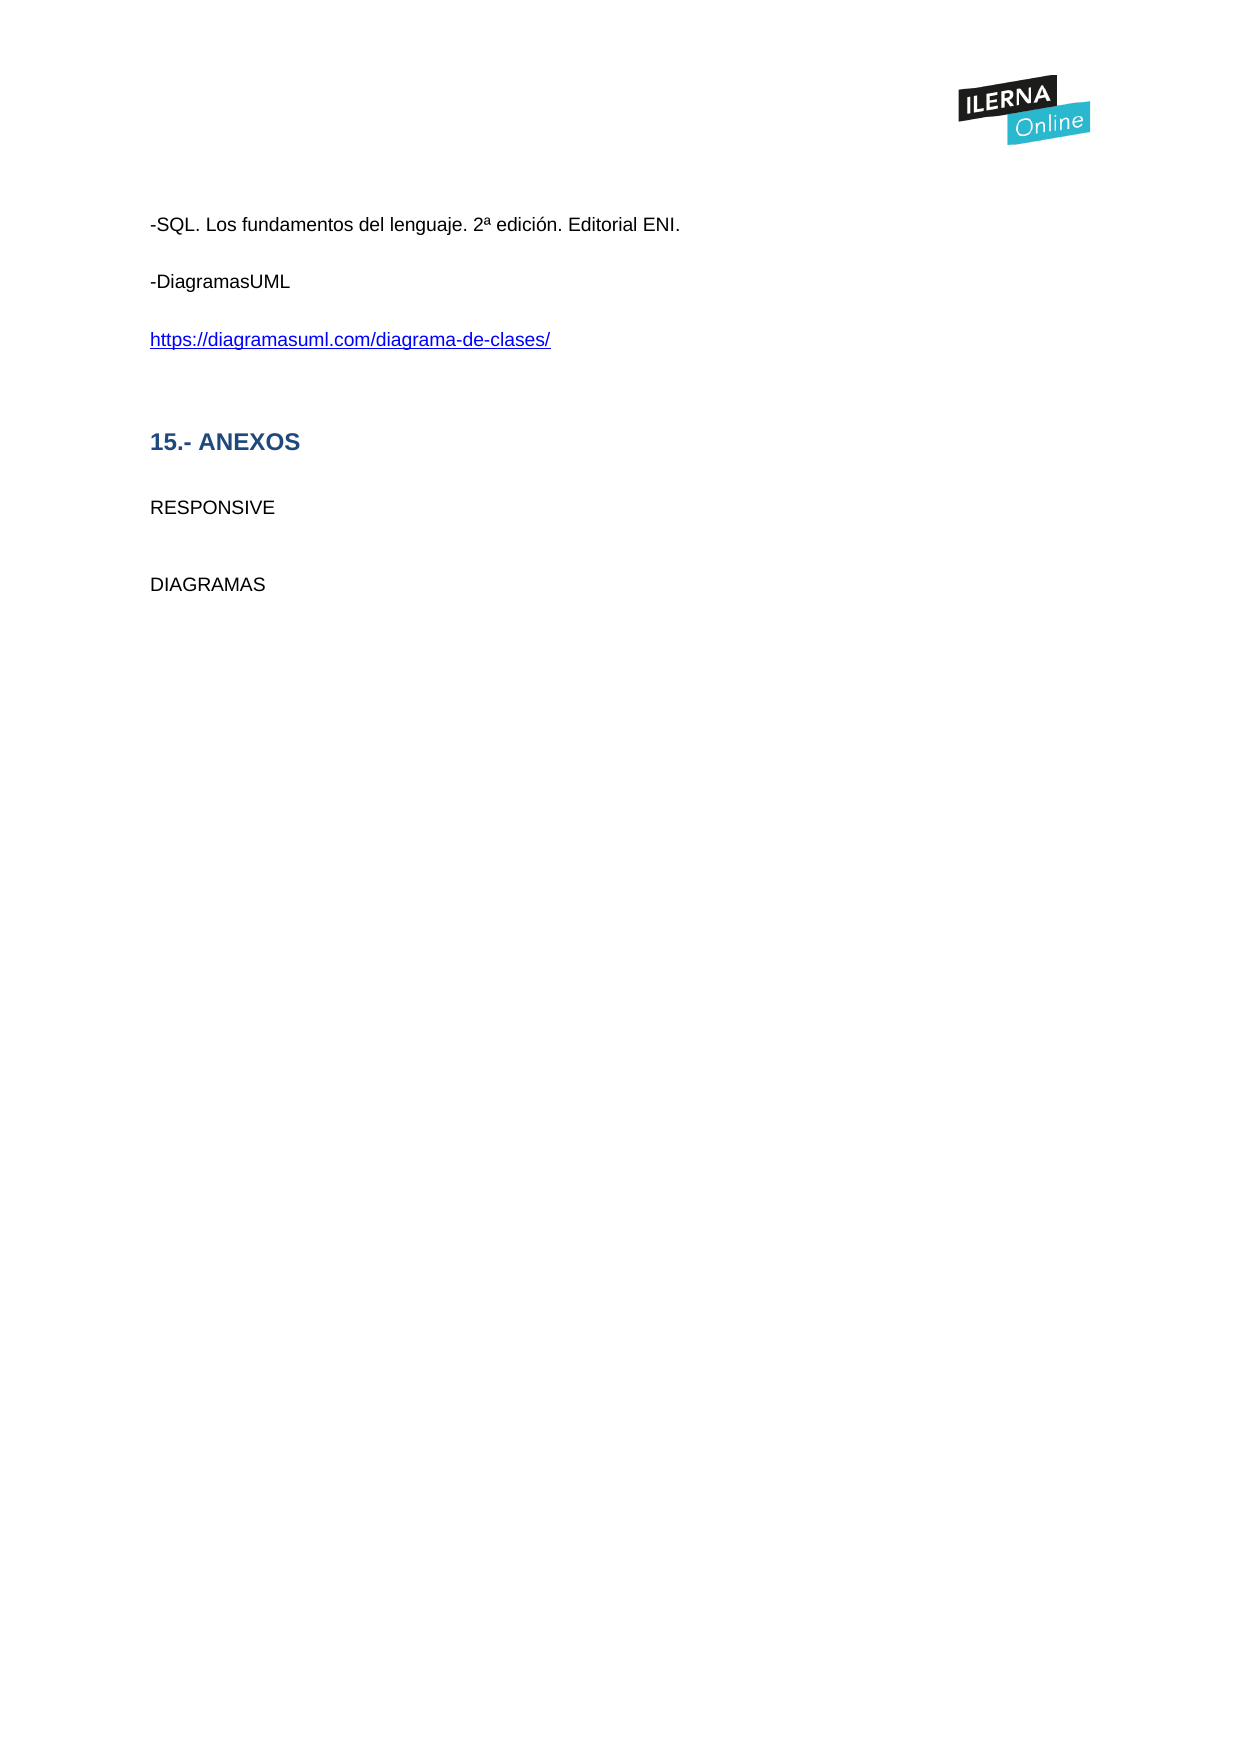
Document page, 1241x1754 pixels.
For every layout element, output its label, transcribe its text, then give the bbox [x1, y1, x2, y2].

text -DiagramasUML [150, 255, 1090, 293]
text -SQL. Los fundamentos del lenguaje. 2ª edición. Editorial ENI. [150, 197, 1090, 236]
text 15.- ANEXOS [150, 408, 1090, 456]
picture [958, 75, 1091, 145]
text DIAGRAMAS [150, 557, 1090, 595]
text RESPONSIVE [150, 480, 1090, 518]
text https://diagramasuml.com/diagrama-de-clases/ [150, 312, 1090, 351]
